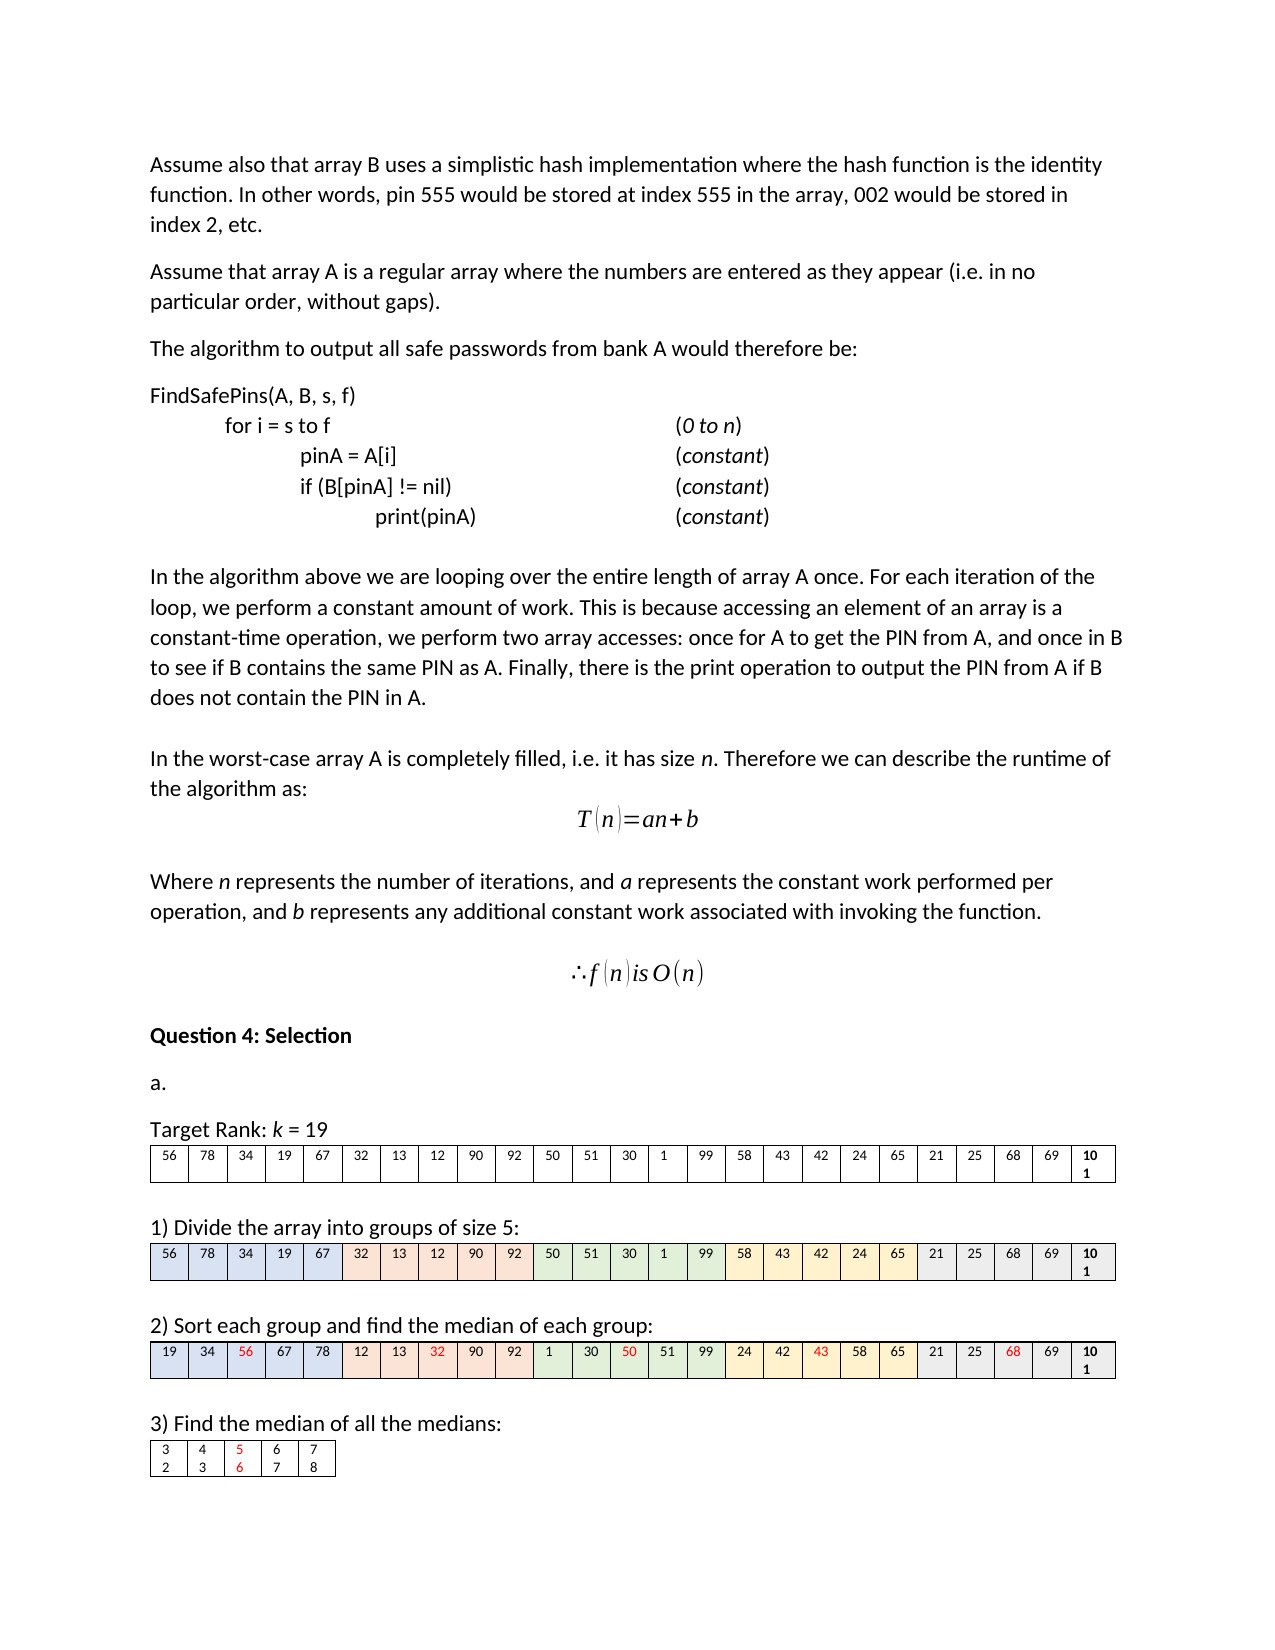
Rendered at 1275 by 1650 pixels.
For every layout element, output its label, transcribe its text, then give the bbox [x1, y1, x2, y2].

table_header 30 [611, 1146, 648, 1182]
text In the algorithm above we are looping over the entire length of array A once. For each iteration of the loop, we perform a constant amount of work. This is because accessing an element of an array is a constant-time operation, we perform two array accesses: once for A to get the PIN from A, and once in B to see if B contains the same PIN as A. Finally, there is the print operation to output the PIN from A if B does not contain the PIN in A. [150, 562, 1125, 711]
table_header 13 [381, 1343, 418, 1378]
table_header 56 [228, 1343, 265, 1378]
table_header 30 [573, 1343, 610, 1378]
table_header 68 [995, 1244, 1032, 1280]
table_header 42 [803, 1244, 840, 1280]
table_header 32 [151, 1441, 187, 1476]
table_header 99 [688, 1343, 725, 1378]
table_header 24 [841, 1146, 879, 1182]
table_header 43 [803, 1343, 840, 1378]
table_header 101 [1072, 1244, 1115, 1280]
table_header 25 [957, 1146, 994, 1182]
table_header 51 [649, 1343, 687, 1378]
table_header 12 [343, 1343, 380, 1378]
text Where n represents the number of iterations, and a represents the constant work performed per operation, and b represents any additional constant work associated with invoking the function. [150, 867, 1125, 925]
table_header 101 [1072, 1146, 1115, 1182]
table_header 32 [419, 1343, 457, 1378]
table_header 51 [573, 1244, 610, 1280]
text FindSafePins(A, B, s, f) [150, 381, 1125, 409]
table_header 69 [1033, 1244, 1071, 1280]
table_header 13 [381, 1244, 418, 1280]
text 3) Find the median of all the medians: [150, 1409, 1125, 1437]
text Question 4: Selection [150, 1021, 1125, 1049]
table_header 56 [151, 1244, 188, 1280]
table_header 21 [918, 1343, 956, 1378]
table_header 13 [381, 1146, 418, 1182]
table_header 90 [458, 1343, 495, 1378]
table_header 67 [266, 1343, 303, 1378]
table_header 65 [880, 1244, 917, 1280]
table_header 24 [841, 1244, 879, 1280]
table_header 67 [304, 1146, 342, 1182]
table_header 78 [299, 1441, 335, 1476]
text for i = s to f (0 to n) [150, 411, 1125, 439]
text Assume that array A is a regular array where the numbers are entered as they appear (i.e. in no particular order, without gaps). [150, 257, 1125, 316]
table_header 34 [228, 1146, 265, 1182]
table_header 24 [726, 1343, 763, 1378]
table_header 90 [458, 1146, 495, 1182]
table_header 42 [803, 1146, 840, 1182]
table_header 92 [496, 1244, 533, 1280]
table_header 25 [957, 1343, 994, 1378]
table_header 34 [189, 1343, 227, 1378]
table_header 30 [611, 1244, 648, 1280]
table_header 90 [458, 1244, 495, 1280]
table_header 67 [262, 1441, 298, 1476]
text print(pinA) (constant) [150, 502, 1125, 530]
table_header 32 [343, 1244, 380, 1280]
table_header 68 [995, 1146, 1032, 1182]
table_header 43 [764, 1146, 802, 1182]
table_header 32 [343, 1146, 380, 1182]
table_header 43 [764, 1244, 802, 1280]
table_header 51 [573, 1146, 610, 1182]
text The algorithm to output all safe passwords from bank A would therefore be: [150, 334, 1125, 362]
table_header 1 [649, 1244, 687, 1280]
table_header 78 [189, 1244, 227, 1280]
table_header 99 [688, 1244, 725, 1280]
text a. [150, 1068, 1125, 1096]
table_header 56 [151, 1146, 188, 1182]
table_header 42 [764, 1343, 802, 1378]
table_header 101 [1072, 1343, 1115, 1378]
table_header 50 [534, 1146, 572, 1182]
text if (B[pinA] != nil) (constant) [150, 472, 1125, 500]
table_header 50 [611, 1343, 648, 1378]
table_header 1 [534, 1343, 572, 1378]
table_header 92 [496, 1146, 533, 1182]
text pinA = A[i] (constant) [150, 442, 1125, 470]
table_header 69 [1033, 1146, 1071, 1182]
table_header 65 [880, 1146, 917, 1182]
table_header 34 [228, 1244, 265, 1280]
table_header 19 [266, 1244, 303, 1280]
table_header 69 [1033, 1343, 1071, 1378]
text In the worst-case array A is completely filled, i.e. it has size n. Therefore we can describe the runtime of the algorithm as: [150, 744, 1125, 802]
table_header 78 [304, 1343, 342, 1378]
table_header 56 [225, 1441, 261, 1476]
text Assume also that array B uses a simplistic hash implementation where the hash function is the identity function. In other words, pin 555 would be stored at index 555 in the array, 002 would be stored in index 2, etc. [150, 150, 1125, 238]
table_header 58 [841, 1343, 879, 1378]
text 2) Sort each group and find the median of each group: [150, 1311, 1125, 1339]
table_header 68 [995, 1343, 1032, 1378]
table_header 65 [880, 1343, 917, 1378]
table_header 58 [726, 1146, 763, 1182]
table_header 78 [189, 1146, 227, 1182]
table_header 12 [419, 1146, 457, 1182]
table_header 1 [649, 1146, 687, 1182]
table_header 12 [419, 1244, 457, 1280]
table_header 25 [957, 1244, 994, 1280]
table_header 99 [688, 1146, 725, 1182]
table_header 43 [188, 1441, 224, 1476]
text 1) Divide the array into groups of size 5: [150, 1213, 1125, 1241]
table_header 92 [496, 1343, 533, 1378]
text Target Rank: k = 19 [150, 1115, 1125, 1143]
table_header 19 [266, 1146, 303, 1182]
table_header 58 [726, 1244, 763, 1280]
table_header 67 [304, 1244, 342, 1280]
table_header 19 [151, 1343, 188, 1378]
table_header 21 [918, 1244, 956, 1280]
table_header 21 [918, 1146, 956, 1182]
table_header 50 [534, 1244, 572, 1280]
